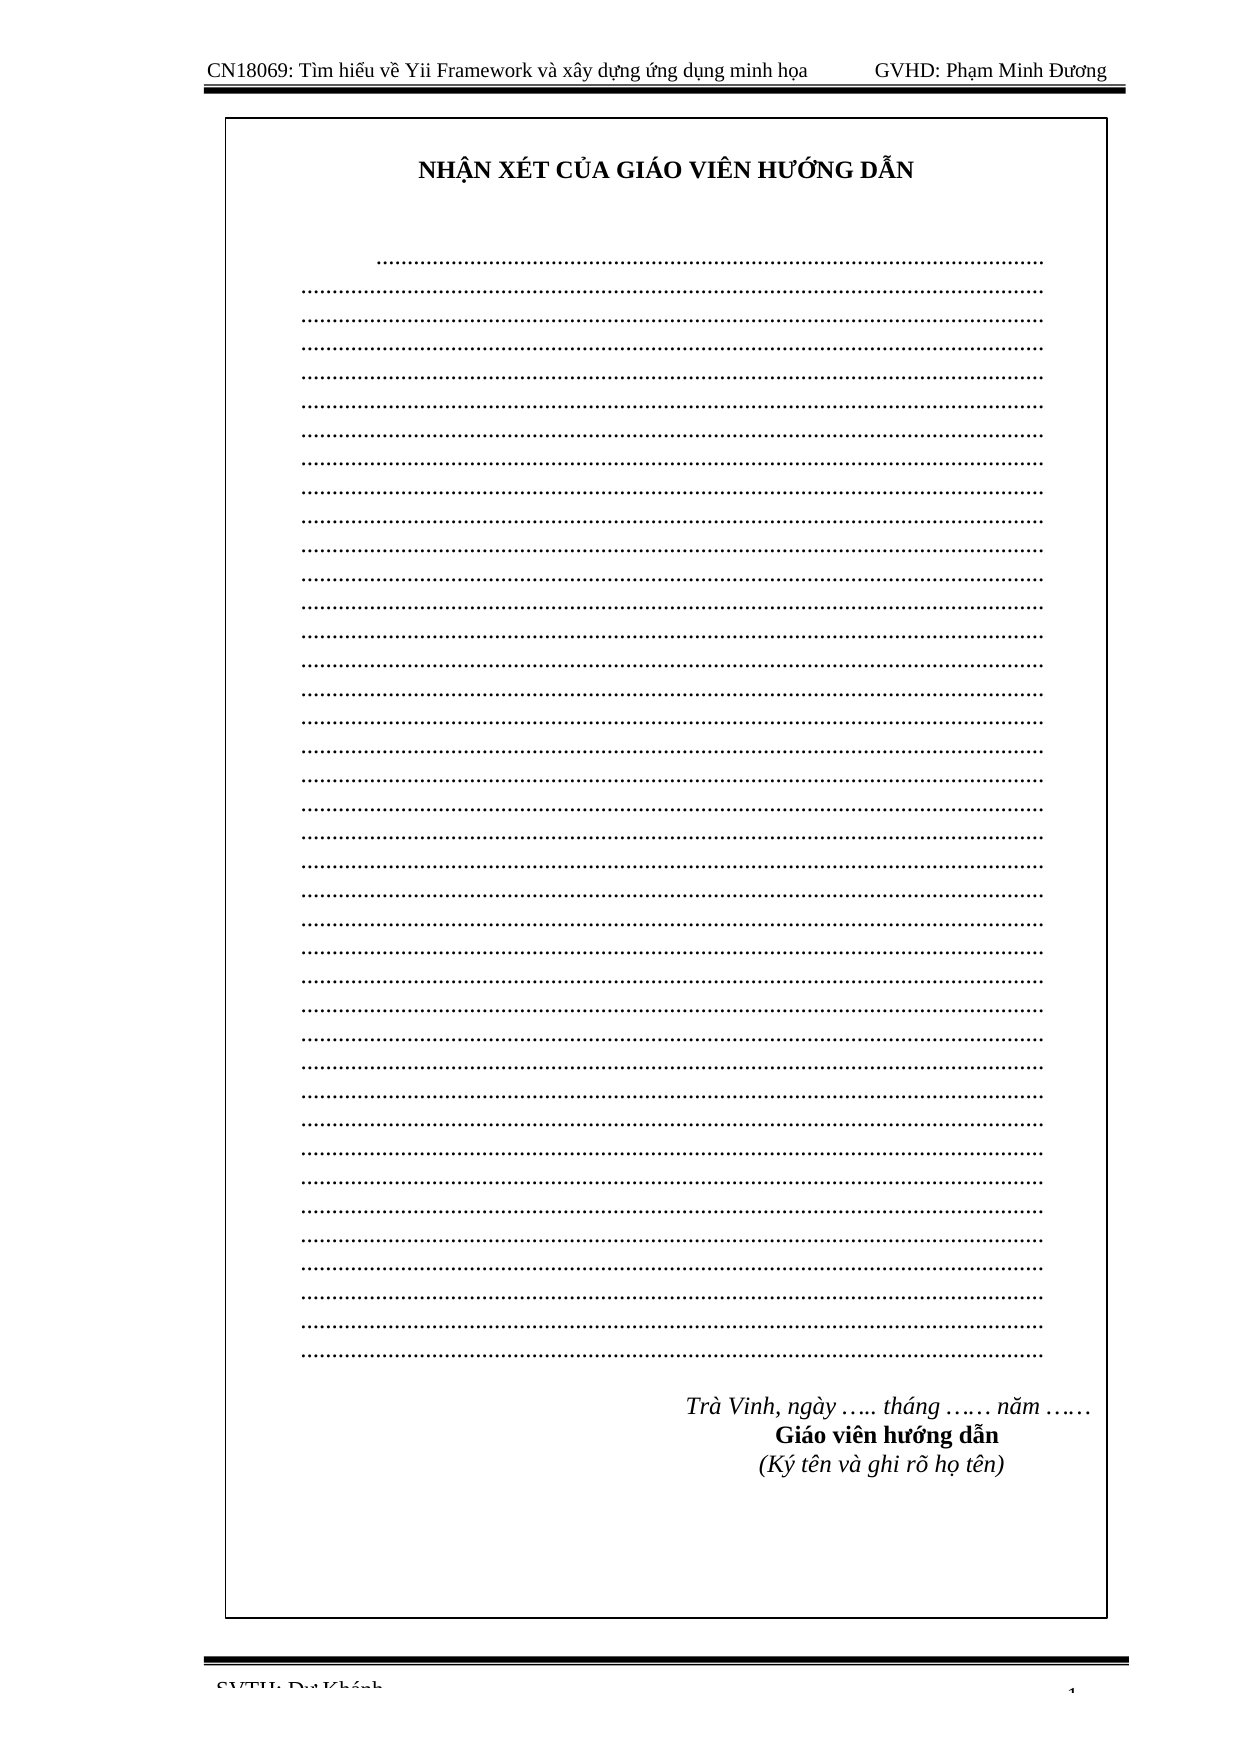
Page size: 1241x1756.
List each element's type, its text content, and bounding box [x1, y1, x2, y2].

text ....................................................................................................................... [175, 414, 1044, 442]
text ....................................................................................................................... [235, 1219, 1109, 1247]
text ....................................................................................................................... [175, 615, 1044, 644]
text ....................................................................................................................... [175, 529, 1044, 557]
text ....................................................................................................................... [175, 385, 1044, 414]
text ....................................................................................................................... [175, 1075, 1044, 1104]
text ........................................................................................................... [175, 241, 1044, 270]
text ....................................................................................................................... [175, 816, 1044, 845]
text ....................................................................................................................... [175, 701, 1044, 730]
text ....................................................................................................................... [175, 874, 1044, 903]
text ....................................................................................................................... [235, 1247, 1109, 1276]
text ....................................................................................................................... [175, 471, 1044, 500]
text ....................................................................................................................... [175, 327, 1044, 356]
text ....................................................................................................................... [175, 644, 1044, 673]
text ....................................................................................................................... [175, 1104, 1044, 1132]
text ....................................................................................................................... [175, 356, 1044, 385]
text ....................................................................................................................... [175, 586, 1044, 615]
text ....................................................................................................................... [175, 759, 1044, 788]
text ....................................................................................................................... [235, 1161, 1109, 1190]
text Giáo viên hướng dẫn [665, 1420, 1109, 1449]
text NHẬN XÉT CỦA GIÁO VIÊN HƯỚNG DẪN [223, 155, 1109, 184]
text ....................................................................................................................... [235, 1132, 1109, 1161]
text ....................................................................................................................... [175, 270, 1044, 299]
text ....................................................................................................................... [175, 442, 1044, 471]
text ....................................................................................................................... [175, 931, 1044, 960]
text ....................................................................................................................... [235, 1305, 1109, 1334]
text ....................................................................................................................... [175, 788, 1044, 816]
text ....................................................................................................................... [175, 730, 1044, 759]
text ....................................................................................................................... [175, 673, 1044, 701]
text ....................................................................................................................... [175, 558, 1044, 586]
text Trà Vinh, ngày ….. tháng …… năm …… [668, 1391, 1109, 1420]
text ....................................................................................................................... [175, 960, 1044, 989]
text ....................................................................................................................... [175, 845, 1044, 874]
text ....................................................................................................................... [175, 500, 1044, 529]
text ....................................................................................................................... [235, 1276, 1109, 1305]
text (Ký tên và ghi rõ họ tên) [654, 1449, 1109, 1477]
text ....................................................................................................................... [175, 299, 1044, 327]
text ....................................................................................................................... [175, 989, 1044, 1018]
text ....................................................................................................................... [175, 1018, 1044, 1046]
text ....................................................................................................................... [235, 1190, 1109, 1219]
text ....................................................................................................................... [235, 1334, 1109, 1362]
text ....................................................................................................................... [175, 1046, 1044, 1075]
text ....................................................................................................................... [175, 903, 1044, 931]
